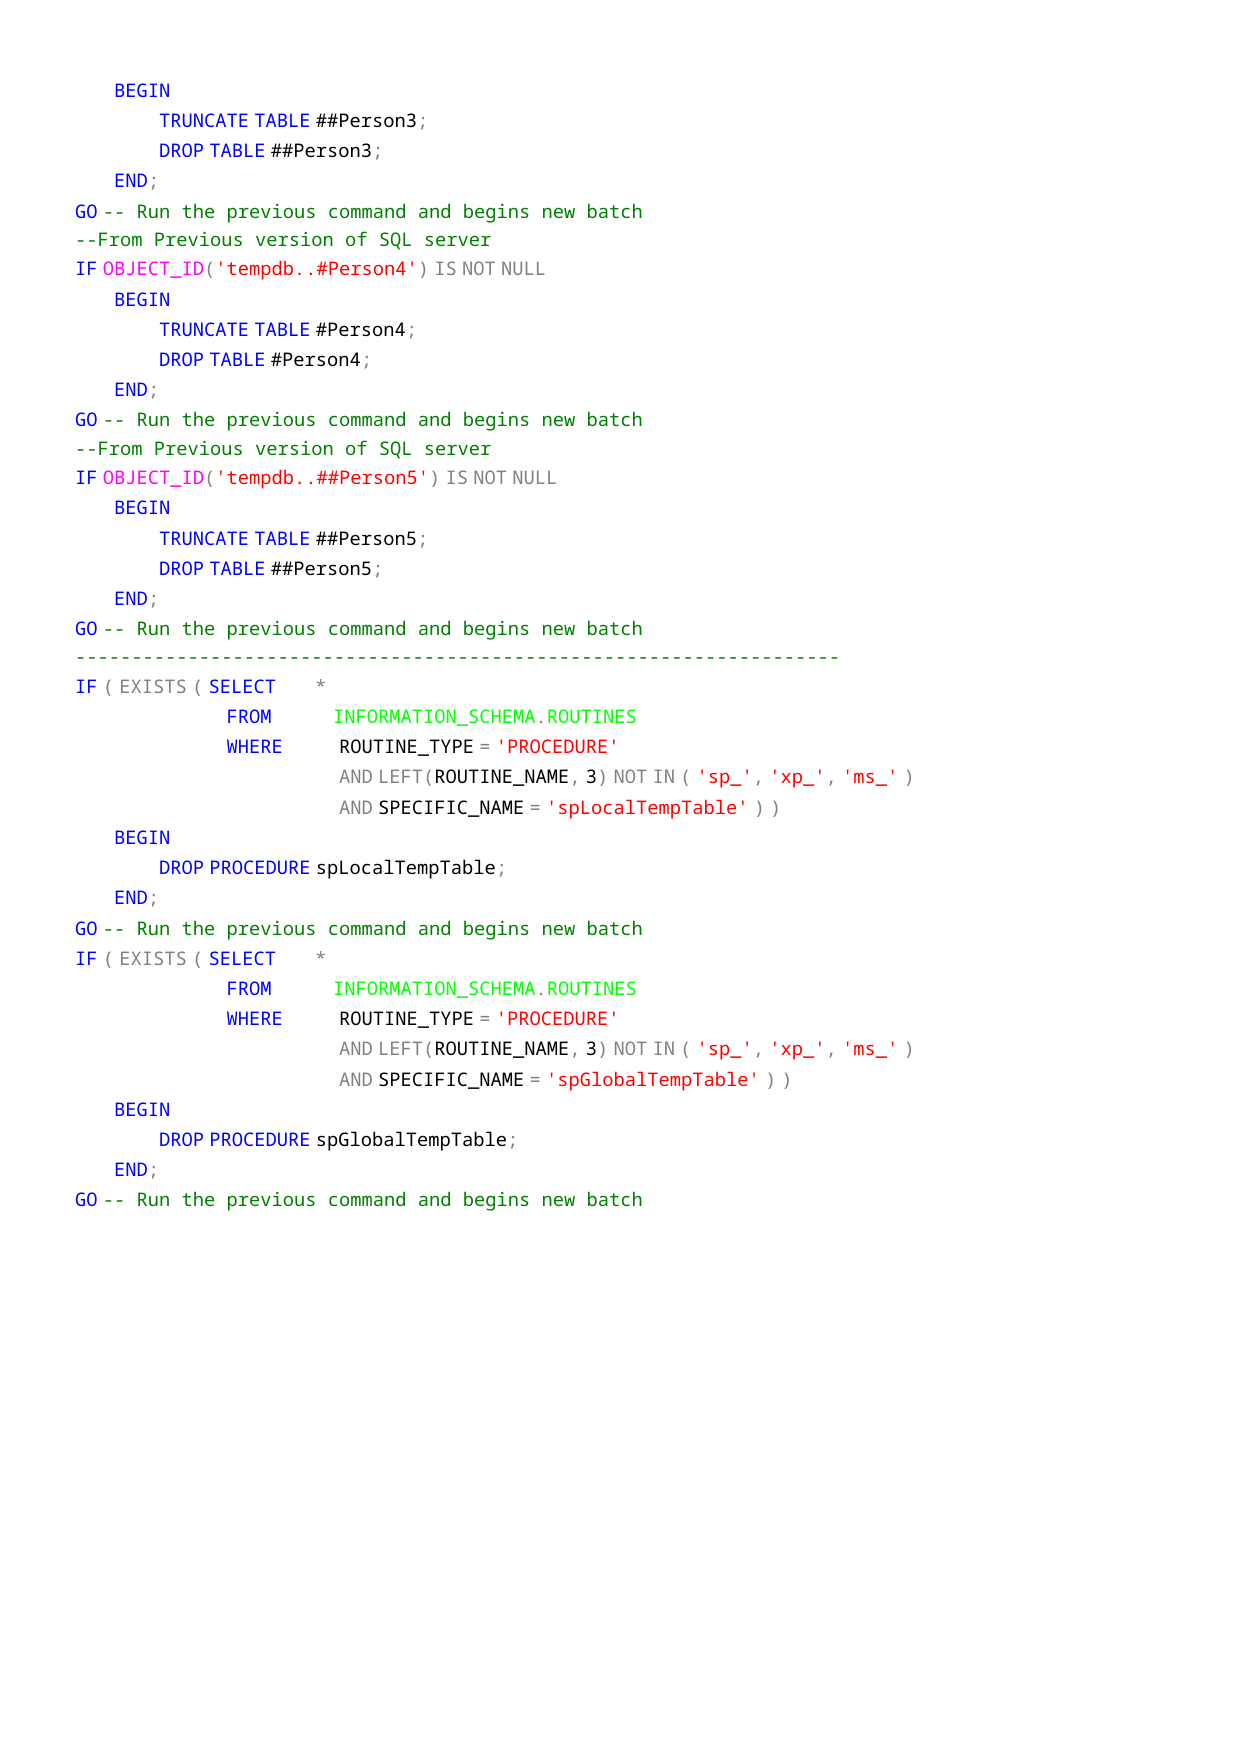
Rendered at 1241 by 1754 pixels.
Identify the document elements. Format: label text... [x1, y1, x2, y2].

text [75, 196, 1165, 224]
text BEGIN [75, 75, 1165, 103]
text AND LEFT(ROUTINE_NAME, 3) NOT IN ( 'sp_', 'xp_', 'ms_' ) [75, 762, 1165, 790]
text FROM INFORMATION_SCHEMA.ROUTINES [75, 701, 1165, 729]
text END; [75, 1154, 1165, 1182]
text BEGIN [75, 1094, 1165, 1122]
text DROP PROCEDURE spLocalTempTable; [75, 852, 1165, 880]
text AND LEFT(ROUTINE_NAME, 3) NOT IN ( 'sp_', 'xp_', 'ms_' ) [75, 1033, 1165, 1062]
text AND SPECIFIC_NAME = 'spLocalTempTable' ) ) [75, 792, 1165, 820]
text BEGIN [75, 284, 1165, 312]
text DROP TABLE #Person4; [75, 344, 1165, 372]
text BEGIN [75, 492, 1165, 521]
text FROM INFORMATION_SCHEMA.ROUTINES [75, 973, 1165, 1001]
text IF OBJECT_ID('tempdb..#Person4') IS NOT NULL [75, 253, 1165, 282]
text END; [75, 882, 1165, 911]
text WHERE ROUTINE_TYPE = 'PROCEDURE' [75, 731, 1165, 759]
text GO -- Run the previous command and begins new batch [75, 404, 1165, 433]
text GO -- Run the previous command and begins new batch [75, 613, 1165, 641]
text END; [75, 166, 1165, 194]
text DROP TABLE ##Person5; [75, 553, 1165, 581]
text DROP PROCEDURE spGlobalTempTable; [75, 1124, 1165, 1152]
text TRUNCATE TABLE ##Person3; [75, 105, 1165, 133]
text --From Previous version of SQL server [75, 226, 1165, 252]
text IF ( EXISTS ( SELECT * [75, 671, 1165, 699]
text WHERE ROUTINE_TYPE = 'PROCEDURE' [75, 1003, 1165, 1031]
text TRUNCATE TABLE ##Person5; [75, 523, 1165, 551]
text END; [75, 374, 1165, 402]
text BEGIN [75, 822, 1165, 850]
text DROP TABLE ##Person3; [75, 135, 1165, 163]
text END; [75, 583, 1165, 611]
text -------------------------------------------------------------------- [75, 643, 1165, 669]
text --From Previous version of SQL server [75, 435, 1165, 460]
text IF ( EXISTS ( SELECT * [75, 943, 1165, 971]
text IF OBJECT_ID('tempdb..##Person5') IS NOT NULL [75, 462, 1165, 490]
text AND SPECIFIC_NAME = 'spGlobalTempTable' ) ) [75, 1064, 1165, 1092]
text TRUNCATE TABLE #Person4; [75, 314, 1165, 342]
text GO -- Run the previous command and begins new batch [75, 913, 1165, 941]
text GO -- Run the previous command and begins new batch [75, 1184, 1165, 1213]
